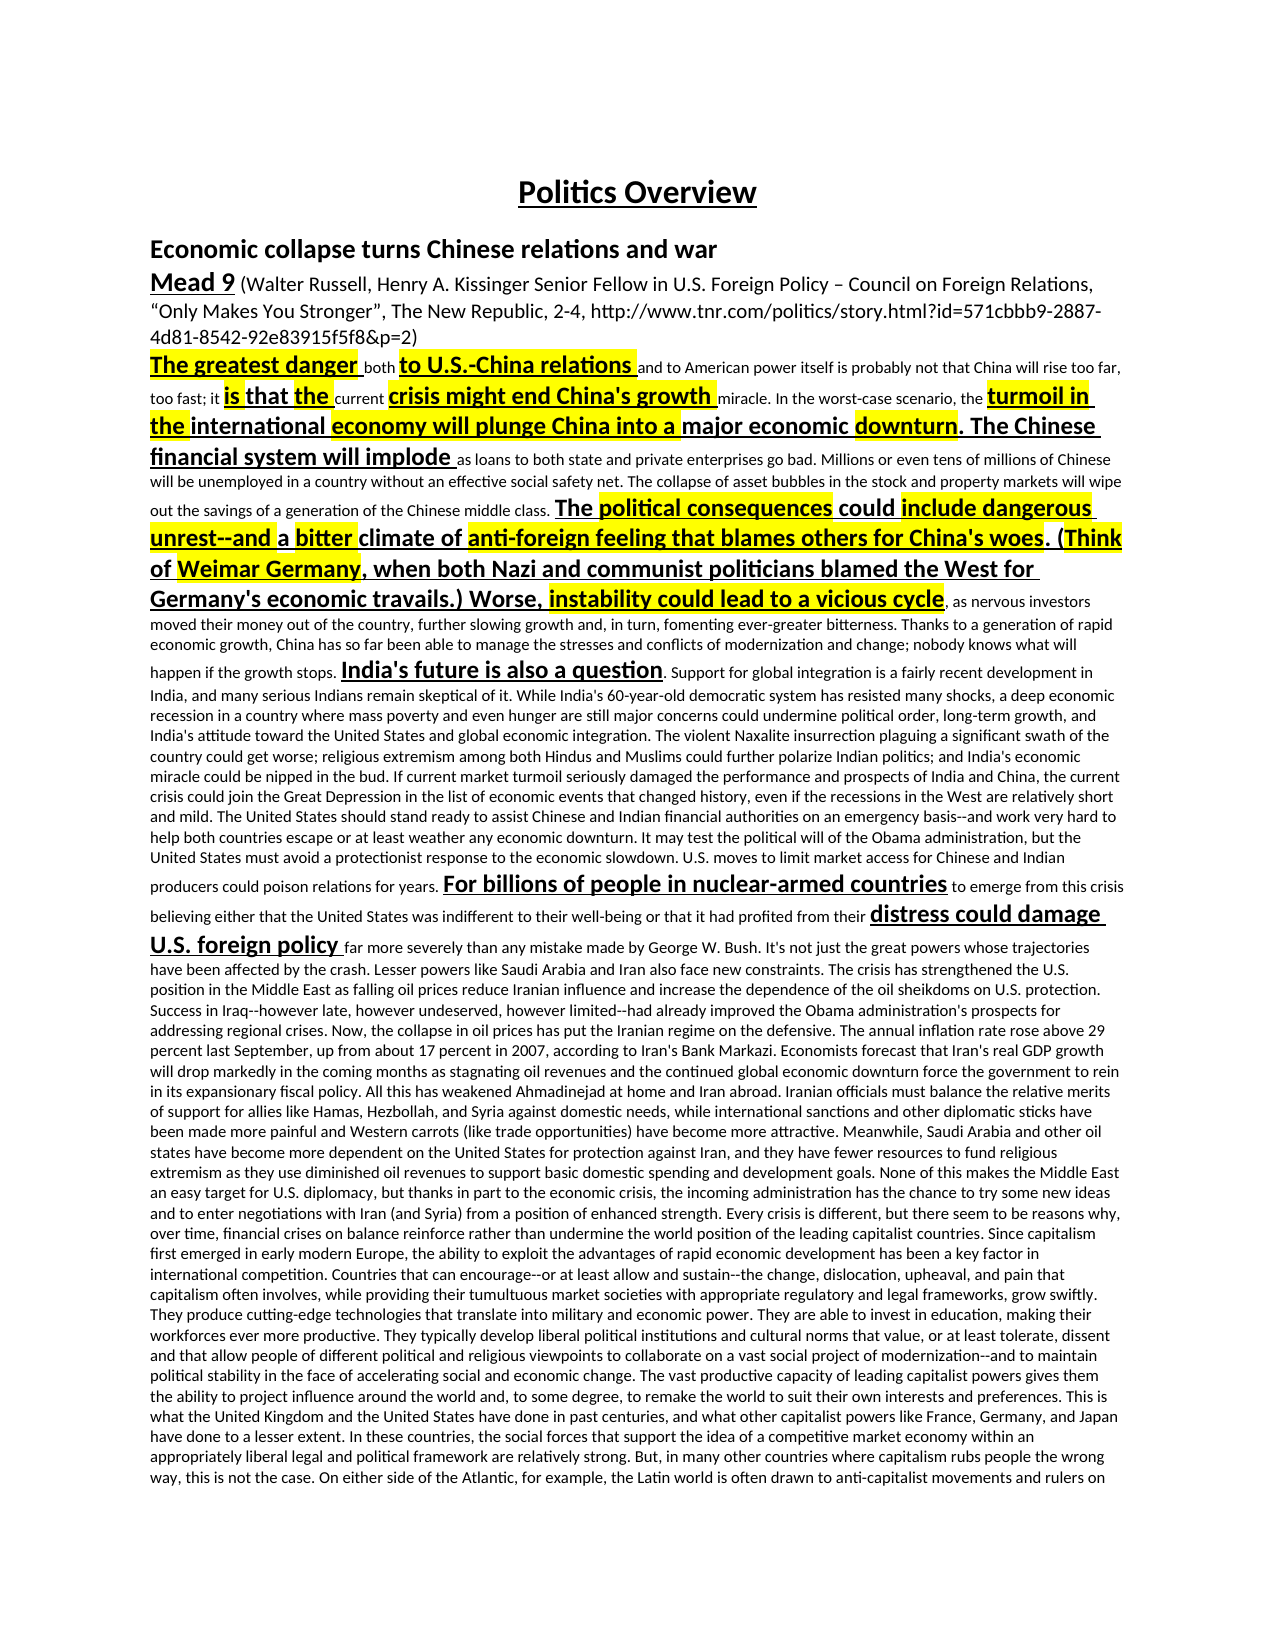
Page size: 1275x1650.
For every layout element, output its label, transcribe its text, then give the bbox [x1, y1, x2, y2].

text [150, 349, 1125, 1487]
text Mead 9 (Walter Russell, Henry A. Kissinger Senior Fellow in U.S. Foreign Policy – Council on Foreign Relations, “Only Makes You Stronger”, The New Republic, 2-4, http://www.tnr.com/politics/story.html?id=571cbbb9-2887-4d81-8542-92e83915f5f8&p=2) [150, 265, 1125, 349]
subtitle Economic collapse turns Chinese relations and war [150, 232, 1125, 265]
subtitle Politics Overview [150, 171, 1125, 212]
